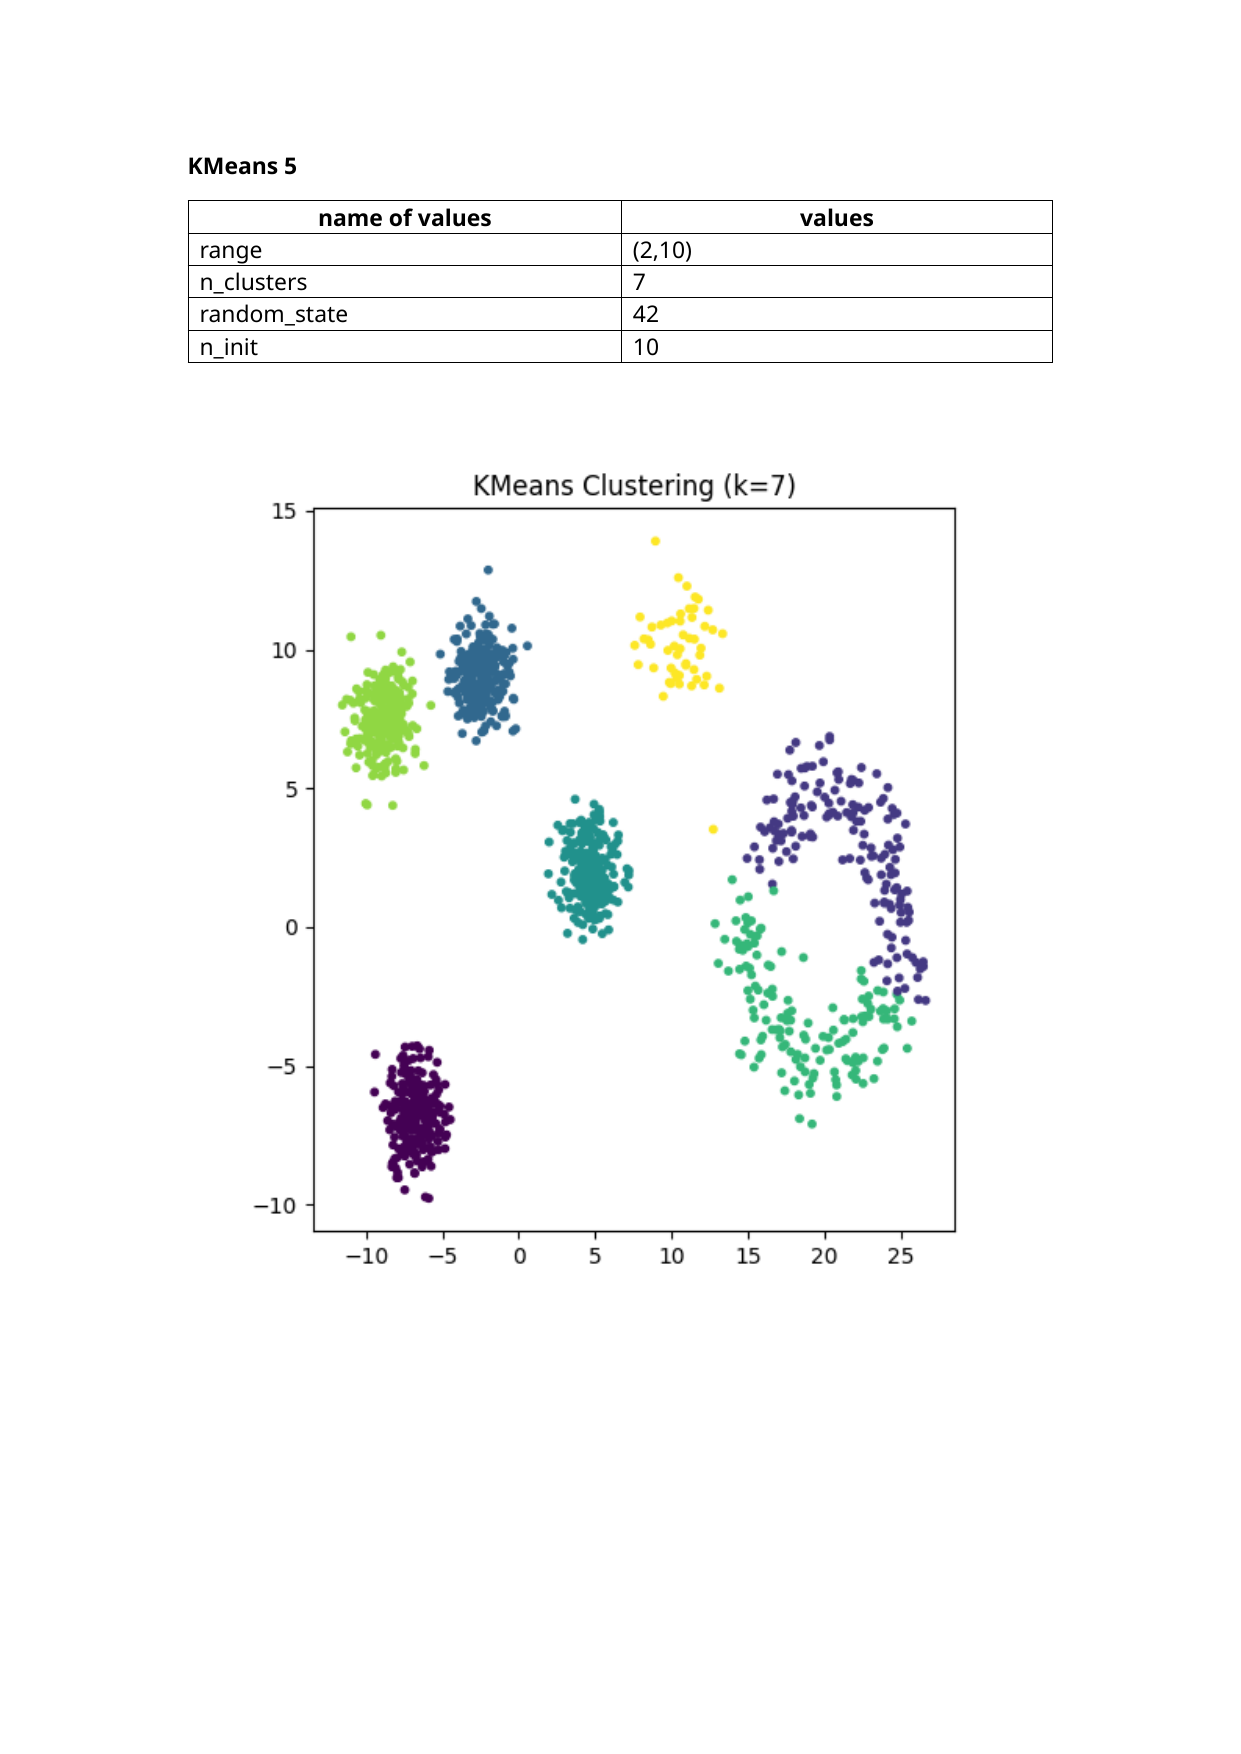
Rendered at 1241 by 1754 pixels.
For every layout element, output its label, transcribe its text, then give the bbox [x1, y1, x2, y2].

text KMeans 5 [187, 150, 1053, 181]
table_cell 7 [622, 266, 1052, 297]
table_cell 10 [622, 331, 1052, 362]
table_cell random_state [189, 298, 621, 329]
table_cell n_clusters [189, 266, 621, 297]
table_cell (2,10) [622, 234, 1052, 265]
table_header values [622, 201, 1052, 233]
table_cell 42 [622, 298, 1052, 329]
table_cell n_init [189, 331, 621, 362]
table_header name of values [189, 201, 621, 233]
table_cell range [189, 234, 621, 265]
picture [240, 458, 996, 1273]
